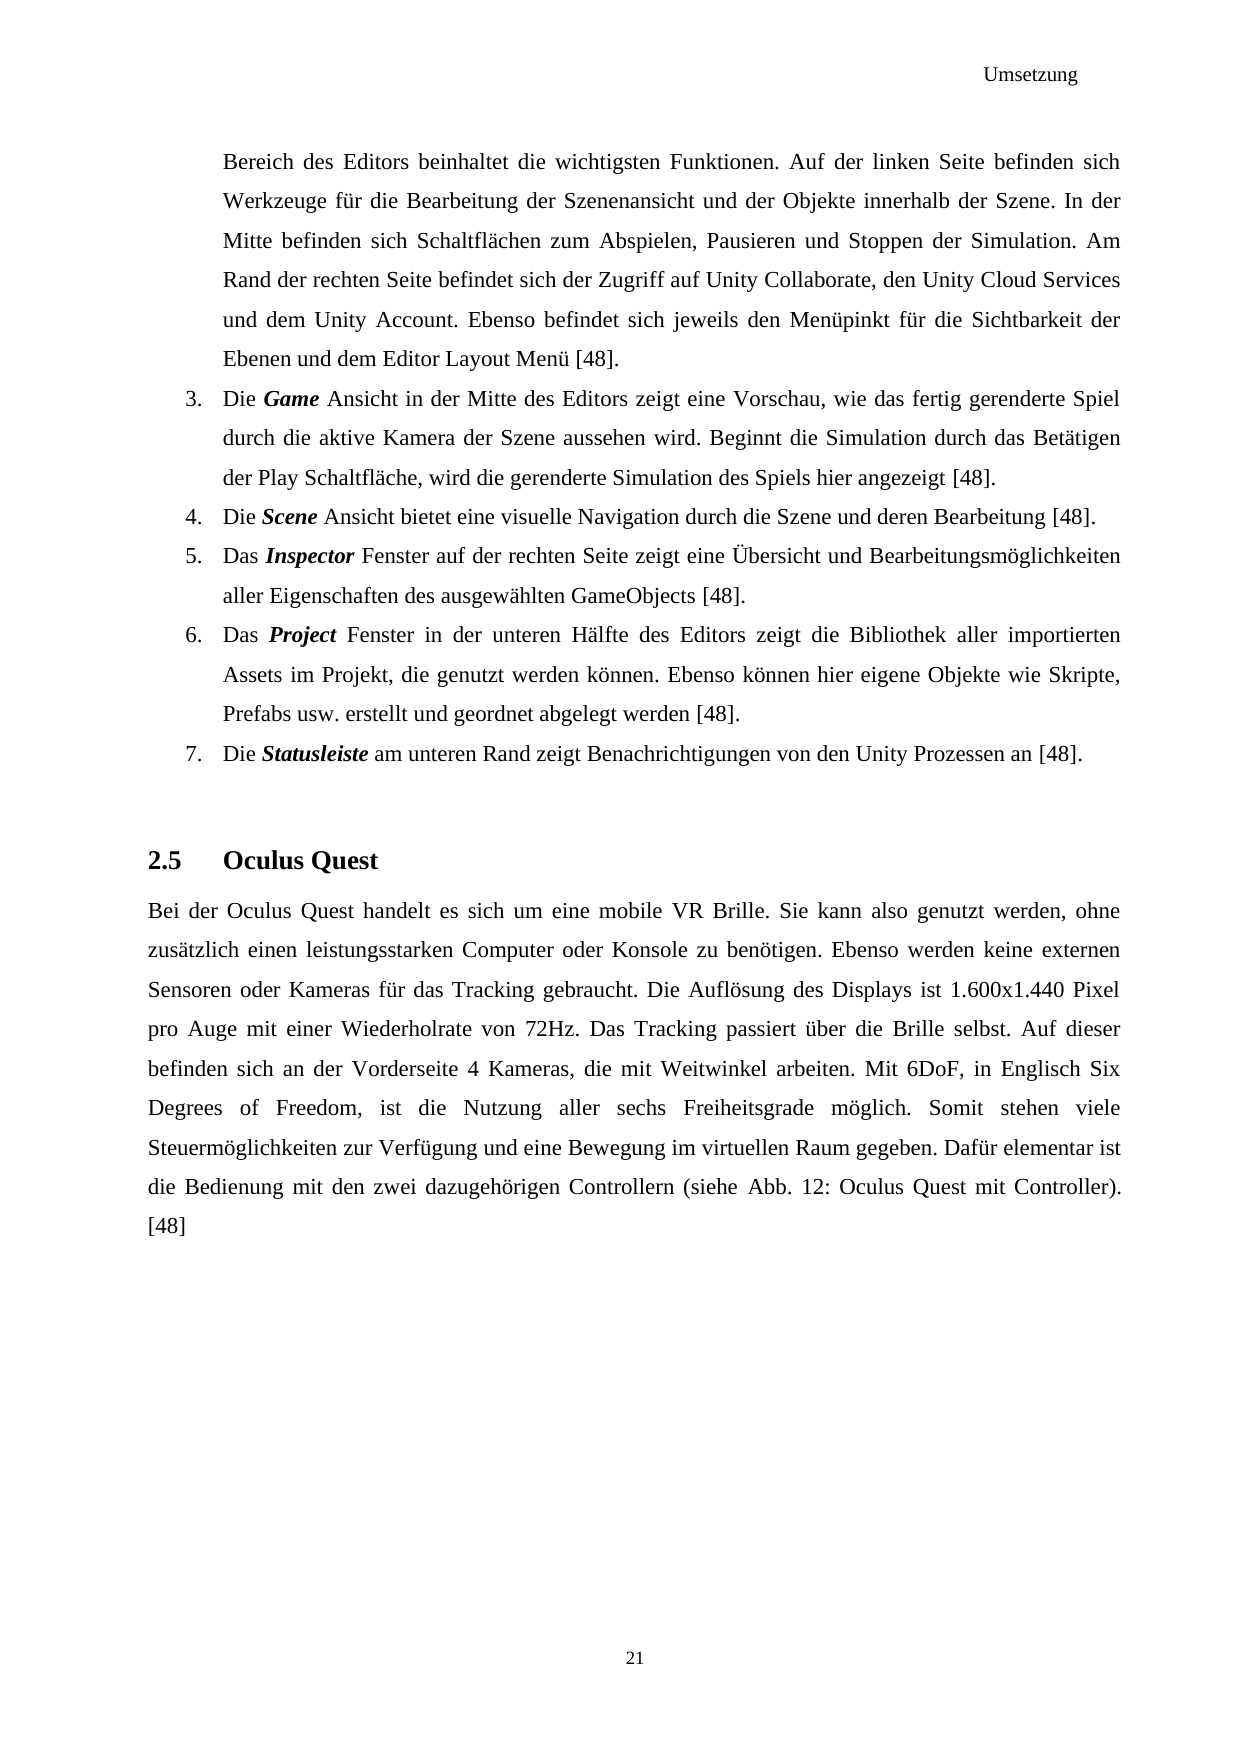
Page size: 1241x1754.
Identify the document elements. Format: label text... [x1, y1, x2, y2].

list Die Scene Ansicht bietet eine visuelle Navigation durch die Szene und deren Bearbeitung . [185, 503, 1122, 529]
list Die Statusleiste am unteren Rand zeigt Benachrichtigungen von den Unity Prozessen an . [185, 740, 1122, 766]
subtitle Oculus Quest [148, 844, 1122, 875]
list Das Inspector Fenster auf der rechten Seite zeigt eine Übersicht und Bearbeitungsmöglichkeiten aller Eigenschaften des ausgewählten GameObjects . [185, 542, 1122, 608]
list Das Project Fenster in der unteren Hälfte des Editors zeigt die Bibliothek aller importierten Assets im Projekt, die genutzt werden können. Ebenso können hier eigene Objekte wie Skripte, Prefabs usw. erstellt und geordnet abgelegt werden . [185, 621, 1122, 727]
list Die Game Ansicht in der Mitte des Editors zeigt eine Vorschau, wie das fertig gerenderte Spiel durch die aktive Kamera der Szene aussehen wird. Beginnt die Simulation durch das Betätigen der Play Schaltfläche, wird die gerenderte Simulation des Spiels hier angezeigt . [185, 384, 1122, 490]
